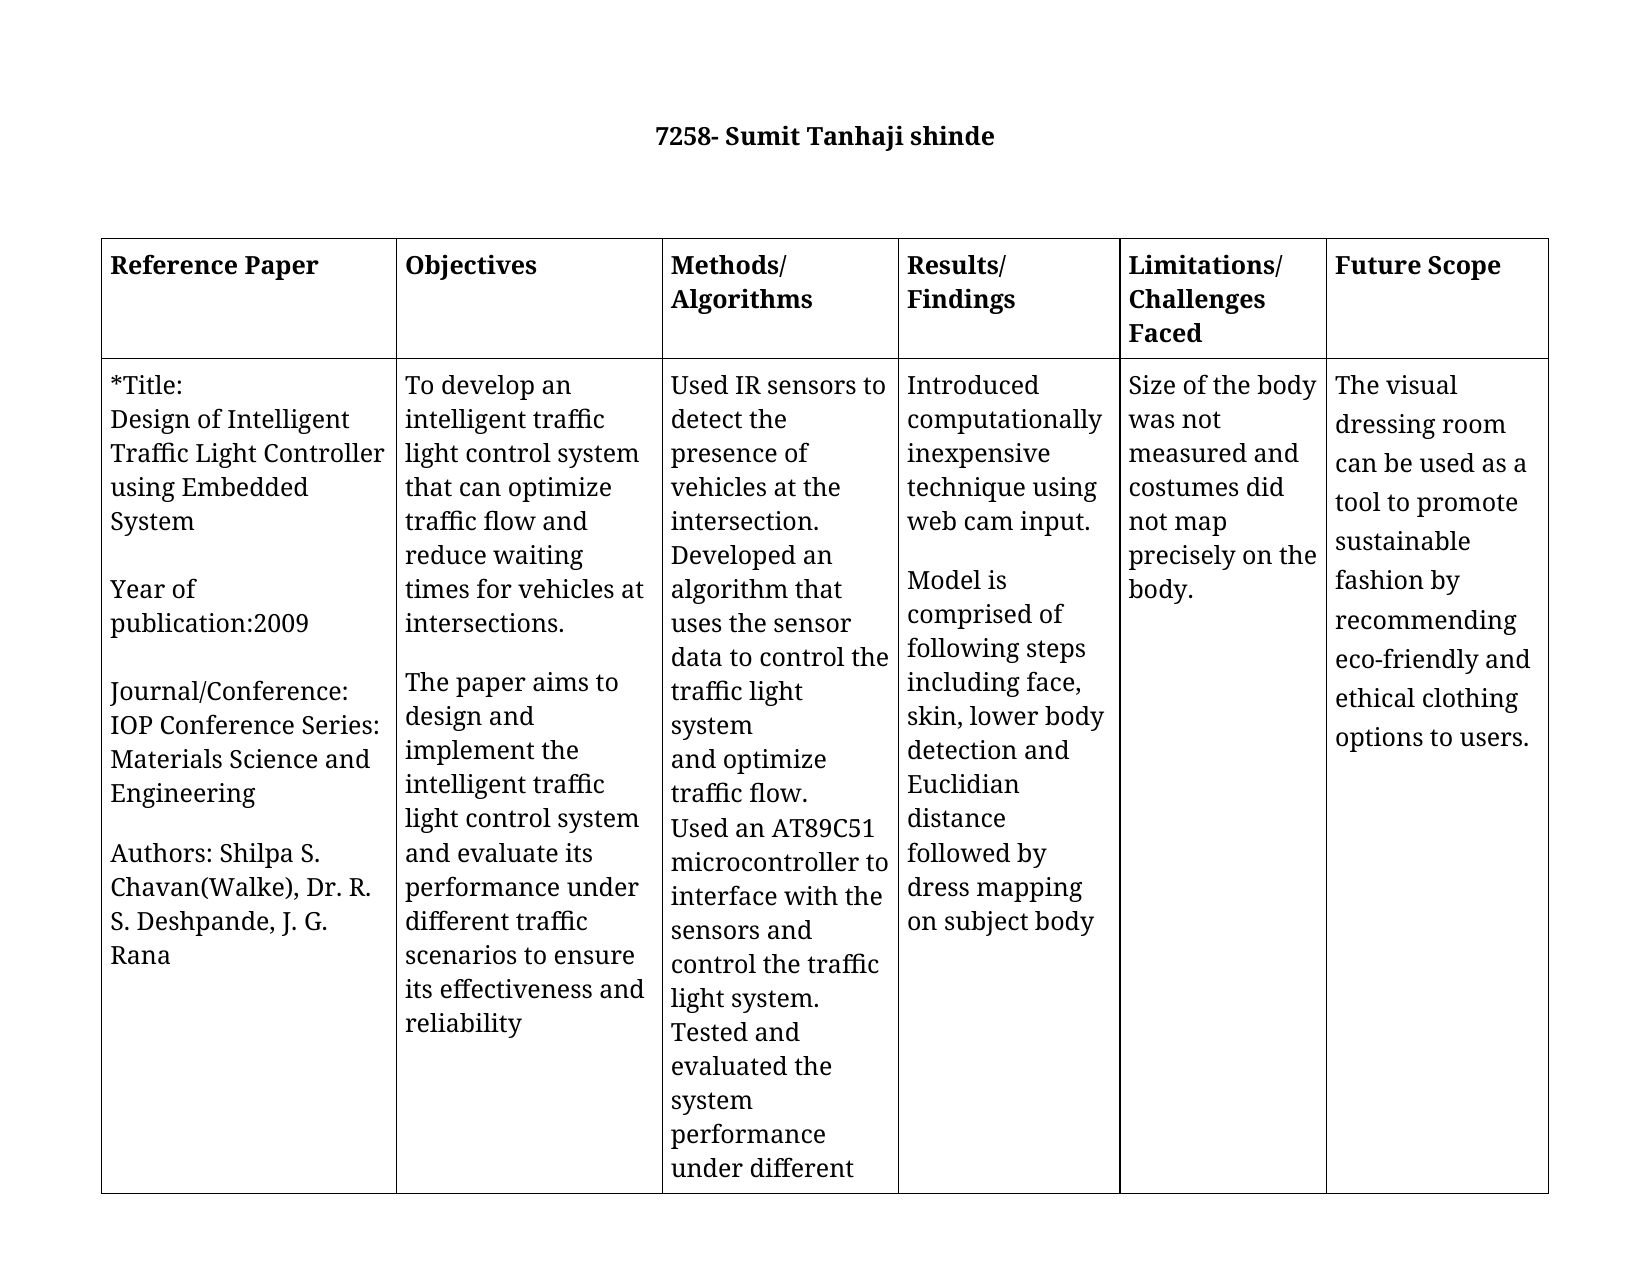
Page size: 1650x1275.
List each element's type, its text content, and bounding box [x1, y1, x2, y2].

text 7258- Sumit Tanhaji shinde [150, 118, 1500, 152]
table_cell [1327, 359, 1548, 1193]
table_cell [397, 359, 662, 1193]
table_header Results/Findings [899, 239, 1119, 358]
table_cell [663, 359, 898, 1193]
table_header Reference Paper [102, 239, 396, 358]
table_header Methods/Algorithms [663, 239, 898, 358]
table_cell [102, 359, 396, 1193]
table_header Limitations/ Challenges Faced [1121, 239, 1326, 358]
table_header Objectives [397, 239, 662, 358]
table_header Future Scope [1327, 239, 1548, 358]
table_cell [1121, 359, 1326, 1193]
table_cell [899, 359, 1119, 1193]
